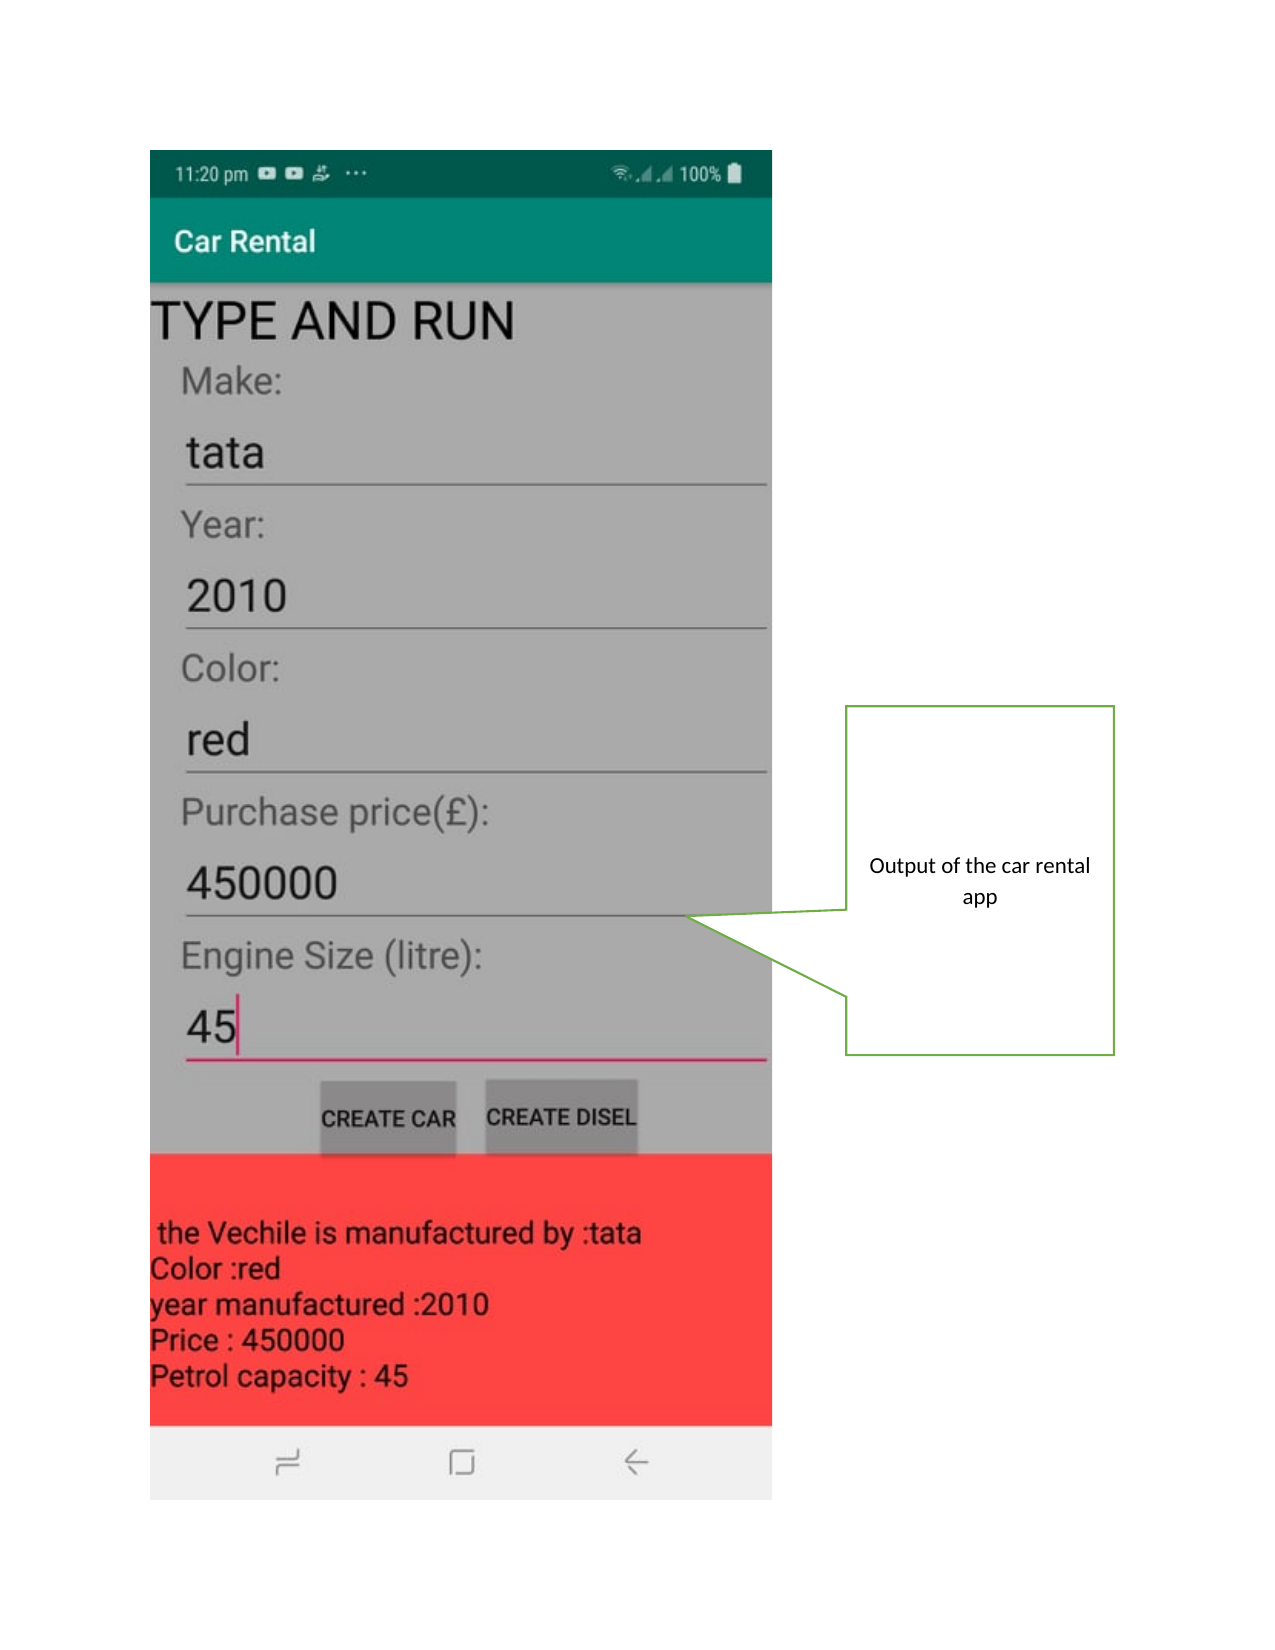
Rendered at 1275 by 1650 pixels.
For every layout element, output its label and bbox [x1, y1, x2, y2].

picture [150, 150, 773, 1500]
